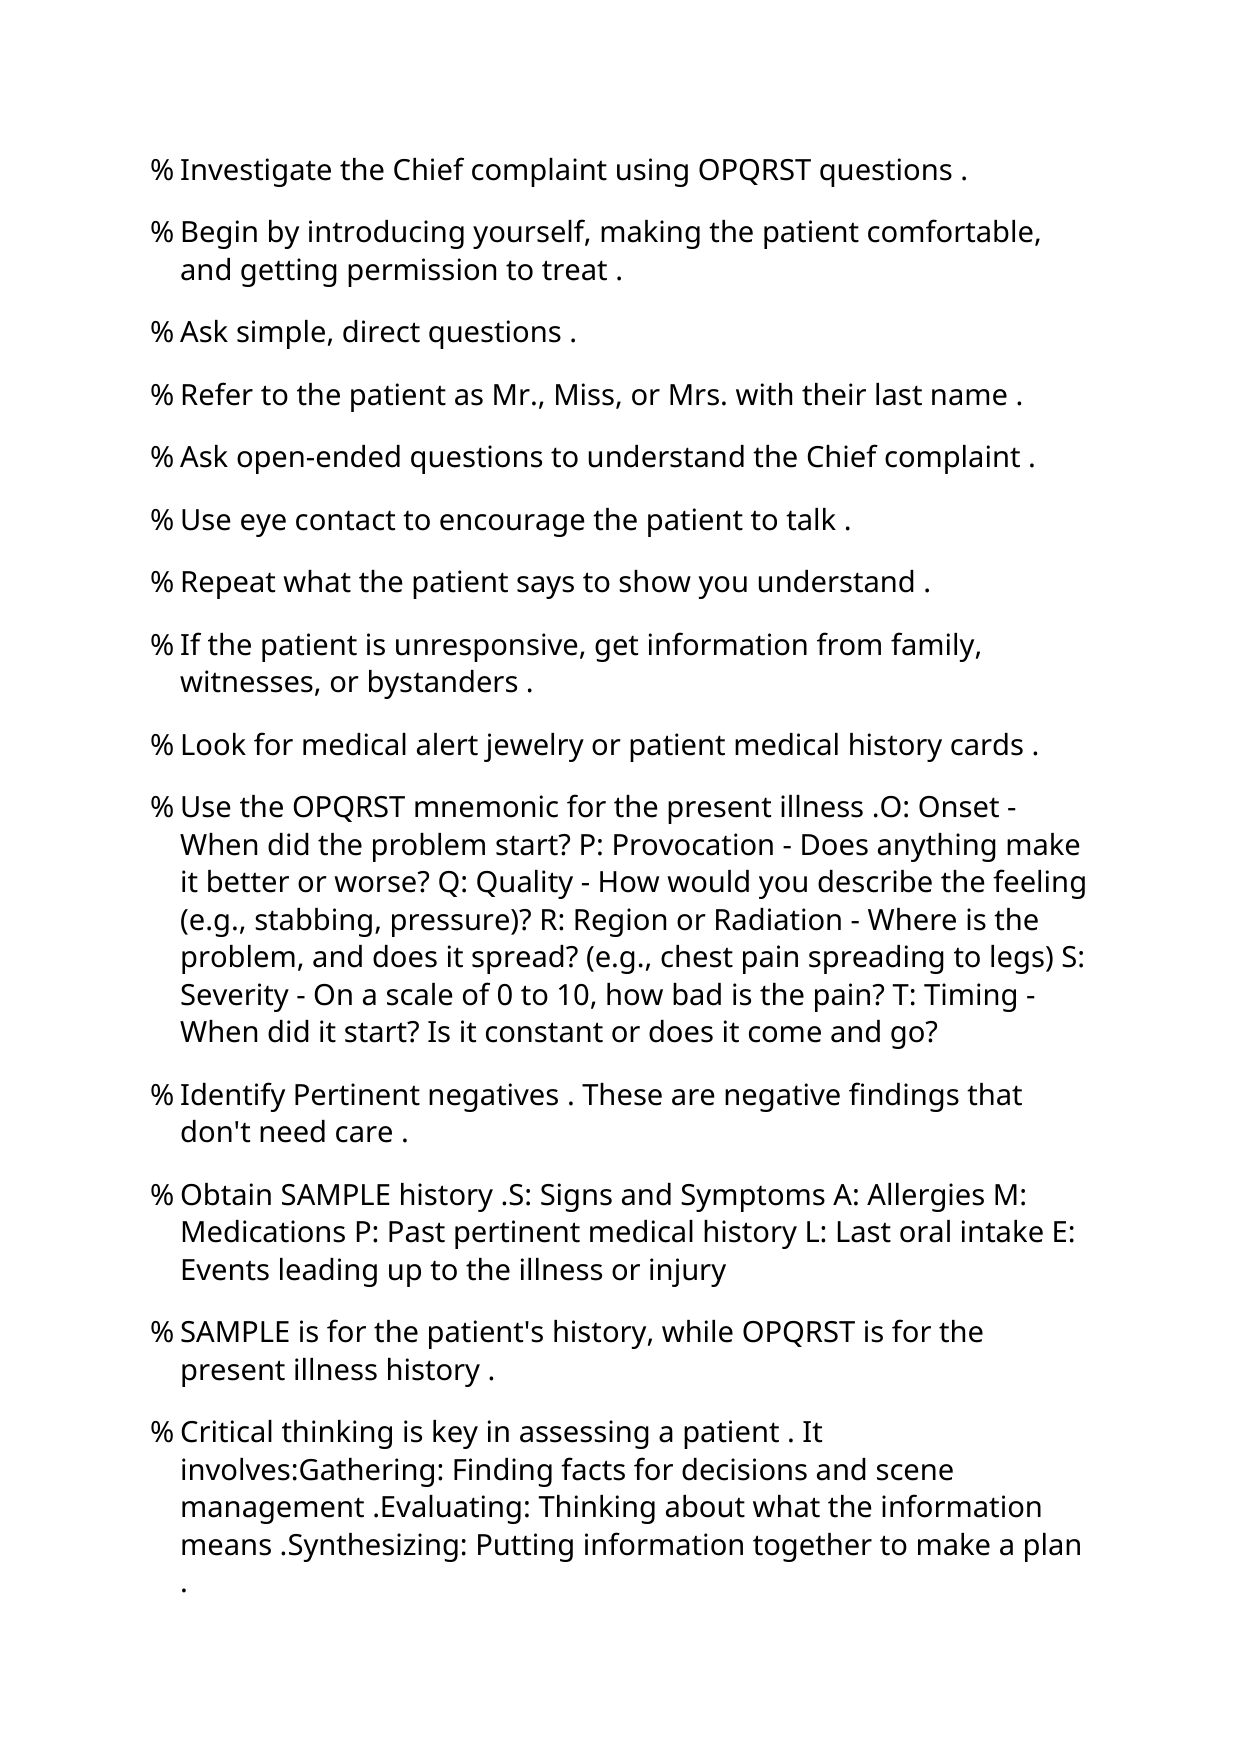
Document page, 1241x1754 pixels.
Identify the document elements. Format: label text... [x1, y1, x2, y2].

list SAMPLE is for the patient's history, while OPQRST is for the present illness history . [150, 1312, 1090, 1387]
list Refer to the patient as Mr., Miss, or Mrs. with their last name . [150, 375, 1090, 412]
list Obtain SAMPLE history .S: Signs and Symptoms A: Allergies M: Medications P: Past pertinent medical history L: Last oral intake E: Events leading up to the illness or injury [150, 1175, 1090, 1287]
list Critical thinking is key in assessing a patient . It involves:Gathering: Finding facts for decisions and scene management .Evaluating: Thinking about what the information means .Synthesizing: Putting information together to make a plan . [150, 1412, 1090, 1600]
list Identify Pertinent negatives . These are negative findings that don't need care . [150, 1075, 1090, 1150]
list Use the OPQRST mnemonic for the present illness .O: Onset - When did the problem start? P: Provocation - Does anything make it better or worse? Q: Quality - How would you describe the feeling (e.g., stabbing, pressure)? R: Region or Radiation - Where is the problem, and does it spread? (e.g., chest pain spreading to legs) S: Severity - On a scale of 0 to 10, how bad is the pain? T: Timing - When did it start? Is it constant or does it come and go? [150, 787, 1090, 1050]
list Look for medical alert jewelry or patient medical history cards . [150, 725, 1090, 762]
list If the patient is unresponsive, get information from family, witnesses, or bystanders . [150, 625, 1090, 700]
list Investigate the Chief complaint using OPQRST questions . [150, 150, 1090, 187]
list Repeat what the patient says to show you understand . [150, 562, 1090, 600]
list Ask simple, direct questions . [150, 312, 1090, 350]
list Use eye contact to encourage the patient to talk . [150, 500, 1090, 537]
list Begin by introducing yourself, making the patient comfortable, and getting permission to treat . [150, 212, 1090, 287]
list Ask open-ended questions to understand the Chief complaint . [150, 437, 1090, 475]
